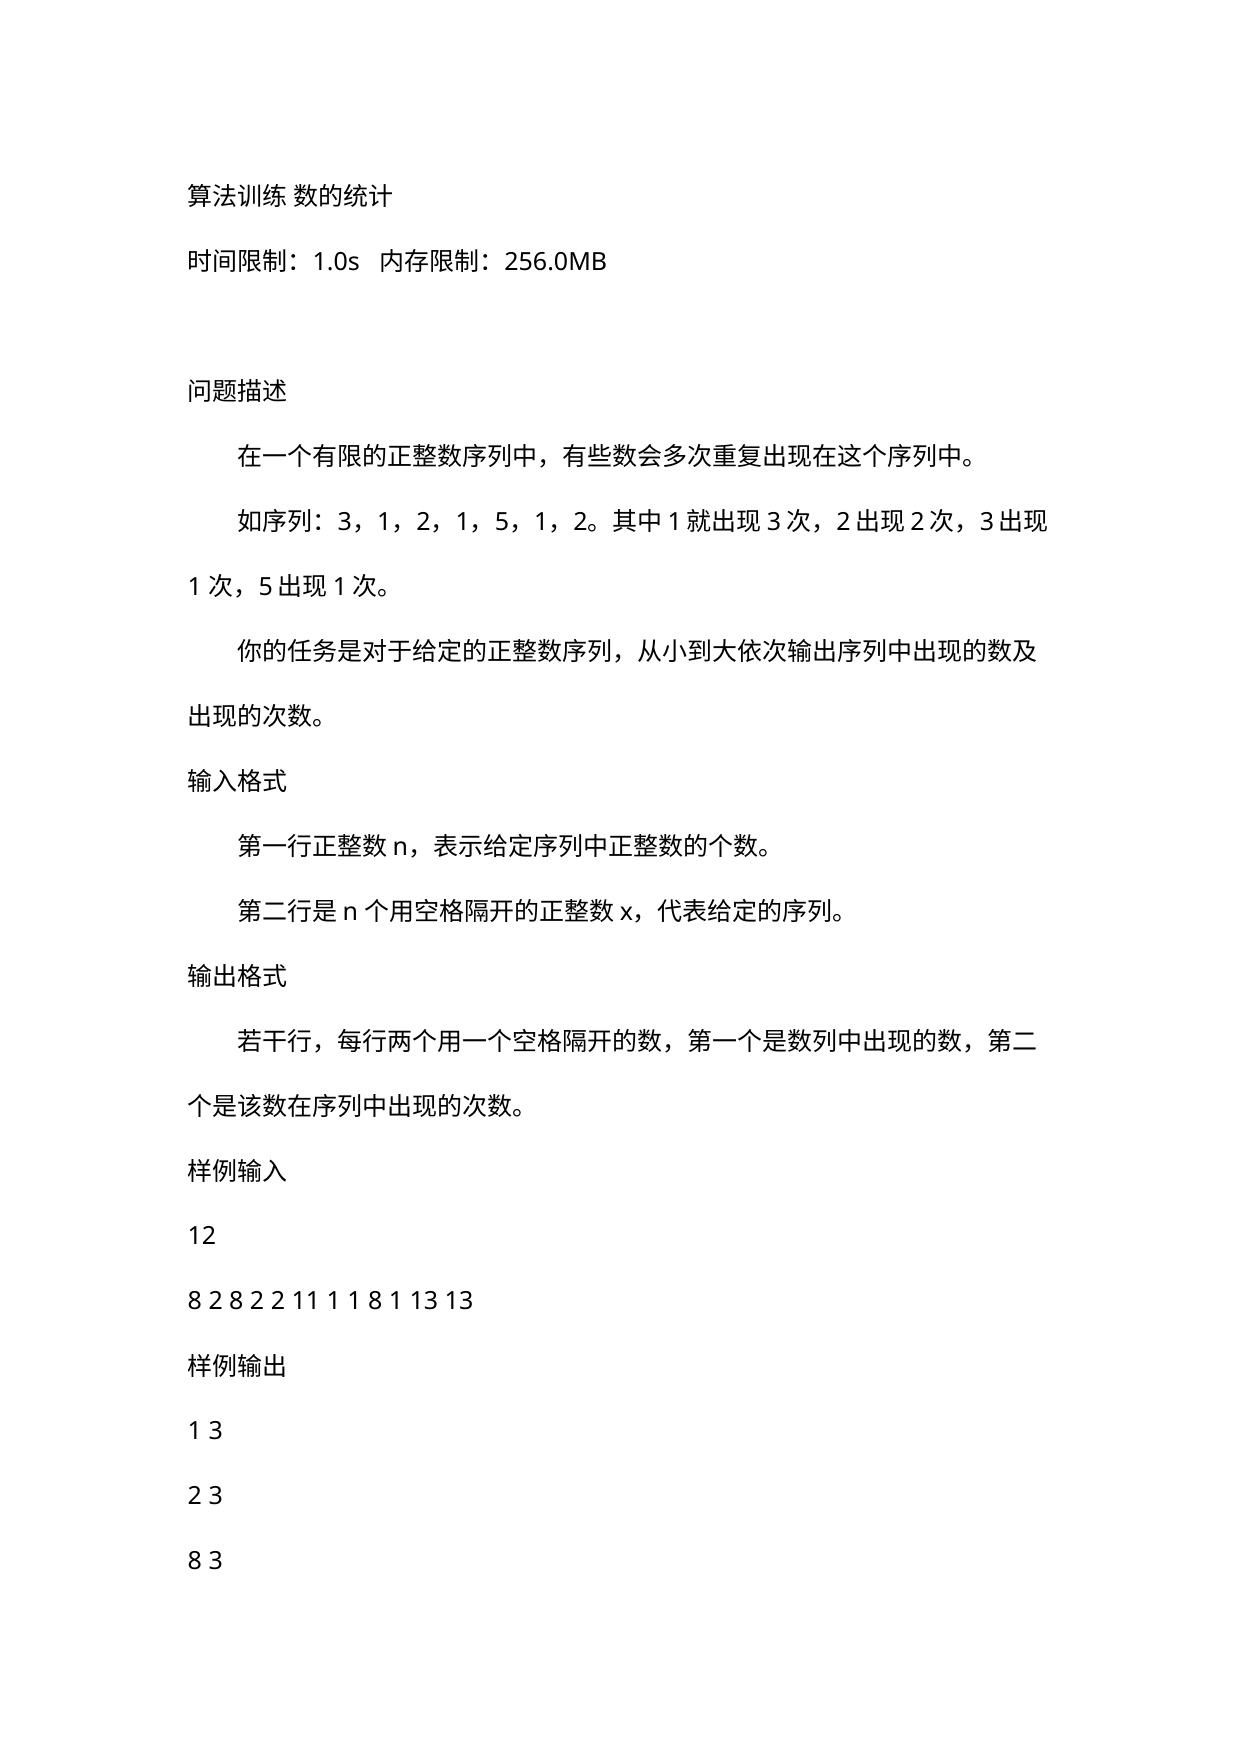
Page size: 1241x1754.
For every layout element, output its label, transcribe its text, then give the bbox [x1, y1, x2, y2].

text 第一行正整数n，表示给定序列中正整数的个数。 第二行是n 个用空格隔开的正整数x，代表给定的序列。 [187, 812, 1053, 942]
text 输出格式 [187, 942, 1053, 1007]
text 12 8 2 8 2 2 11 1 1 8 1 13 13 [187, 1202, 1053, 1332]
text 时间限制：1.0s 内存限制：256.0MB [187, 227, 1053, 292]
text 输入格式 [187, 747, 1053, 812]
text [187, 1397, 1053, 1592]
text 样例输入 [187, 1137, 1053, 1202]
text 问题描述 [187, 357, 1053, 422]
text 样例输出 [187, 1332, 1053, 1397]
text 若干行，每行两个用一个空格隔开的数，第一个是数列中出现的数，第二个是该数在序列中出现的次数。 [187, 1007, 1053, 1137]
text 在一个有限的正整数序列中，有些数会多次重复出现在这个序列中。 如序列：3，1，2，1，5，1，2。其中1就出现3次，2出现2次，3出现1 次，5出现1次。 你的任务是对于给定的正整数序列，从小到大依次输出序列中出现的数及出现的次数。 [187, 422, 1053, 747]
text 算法训练 数的统计 [187, 162, 1053, 227]
